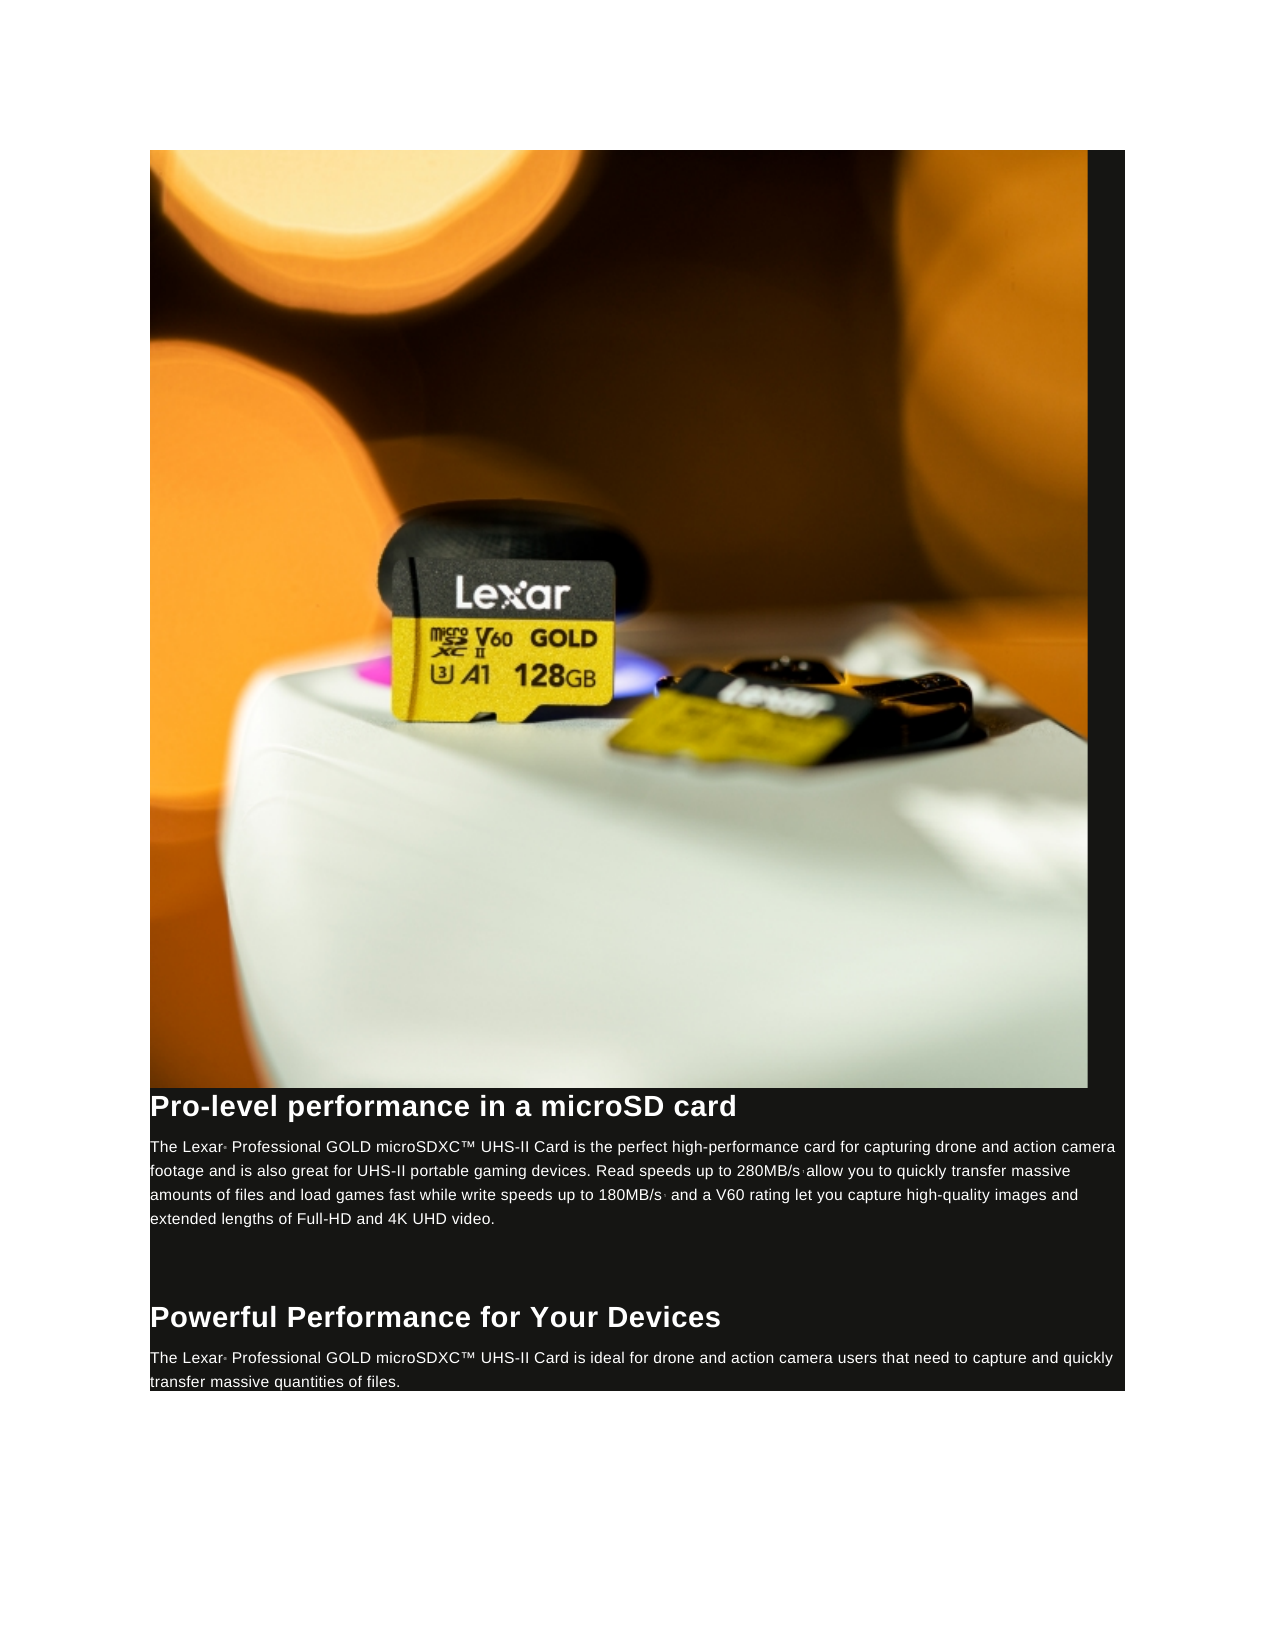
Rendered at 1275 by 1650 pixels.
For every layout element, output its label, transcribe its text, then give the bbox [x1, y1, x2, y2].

picture [150, 150, 1088, 1088]
text Powerful Performance for Your Devices [150, 1299, 1125, 1333]
text The Lexar® Professional GOLD microSDXC™ UHS-II Card is the perfect high-performance card for capturing drone and action camera footage and is also great for UHS-II portable gaming devices. Read speeds up to 280MB/s1 allow you to quickly transfer massive amounts of files and load games fast while write speeds up to 180MB/s1 and a V60 rating let you capture high-quality images and extended lengths of Full-HD and 4K UHD video. [150, 1132, 1125, 1228]
text The Lexar® Professional GOLD microSDXC™ UHS-II Card is ideal for drone and action camera users that need to capture and quickly transfer massive quantities of files. [150, 1343, 1125, 1391]
text Pro-level performance in a microSD card [150, 1087, 1125, 1122]
